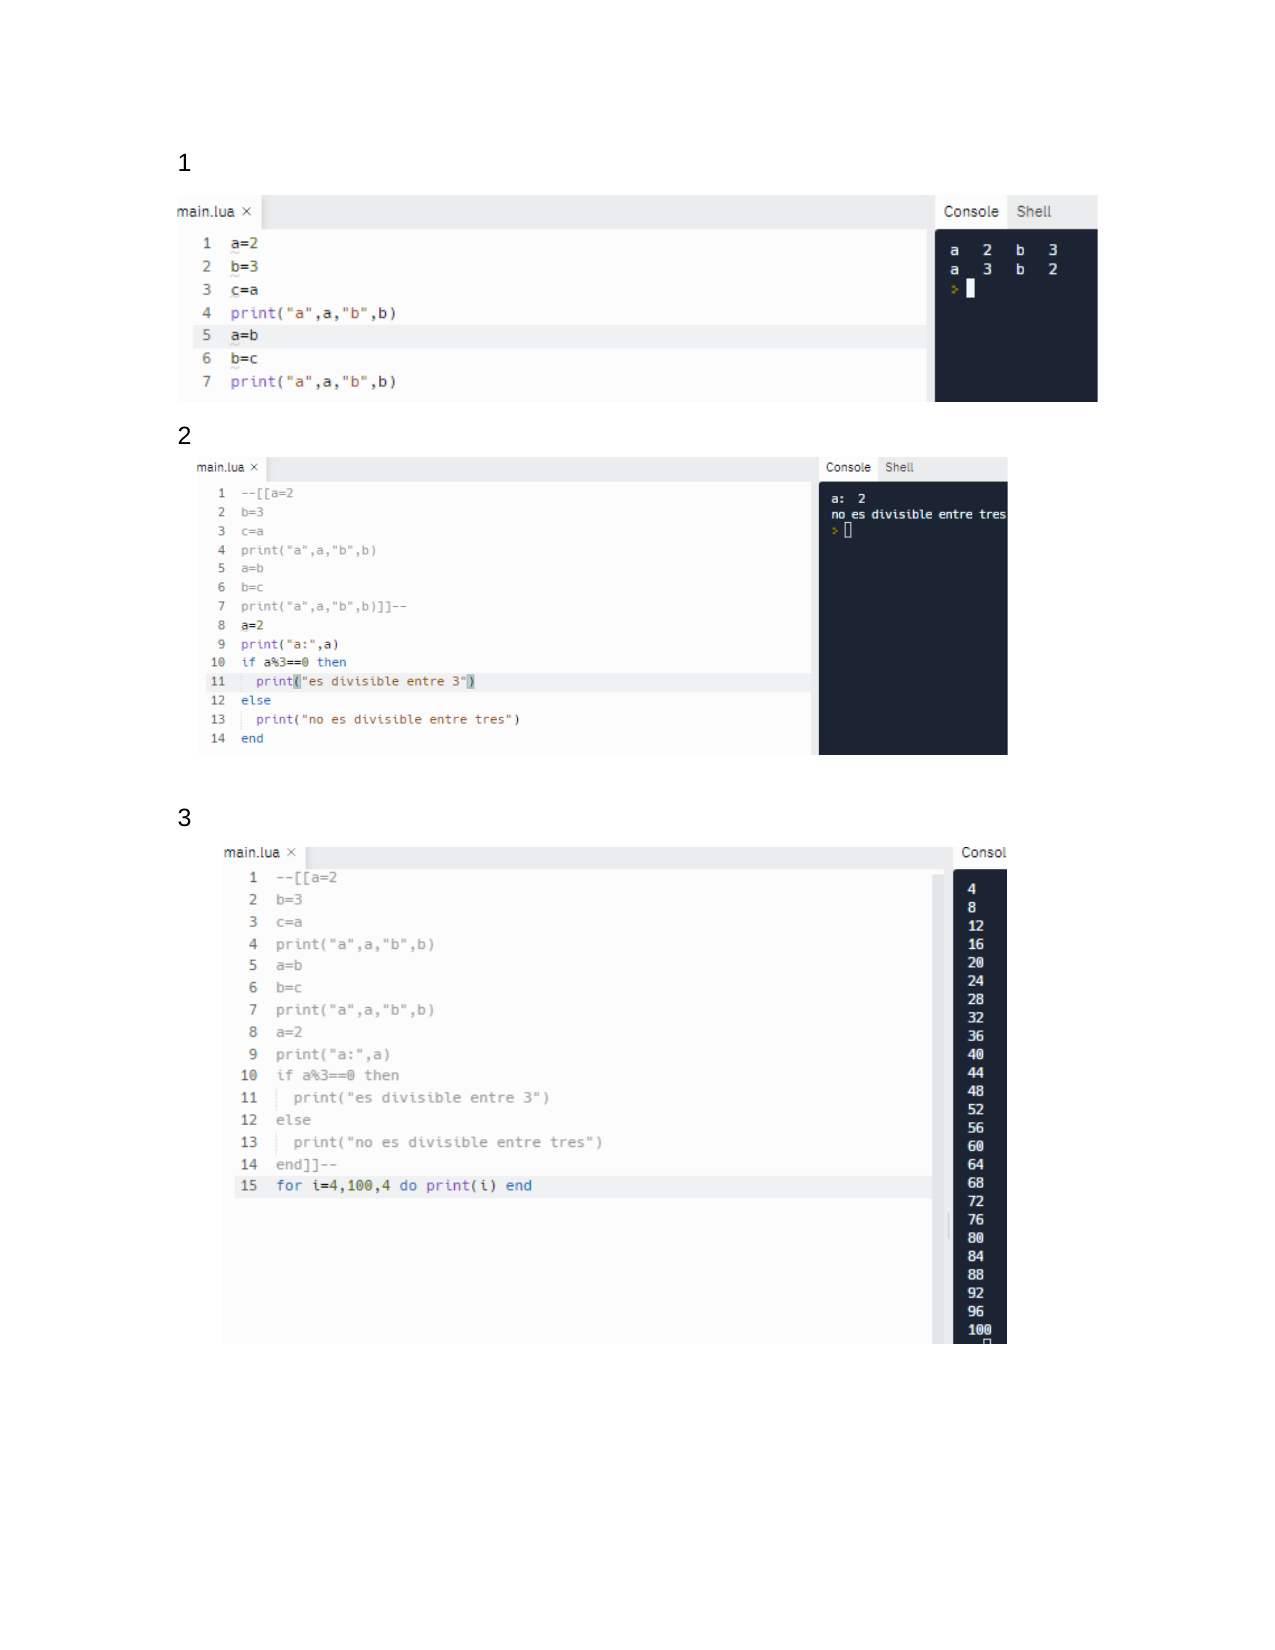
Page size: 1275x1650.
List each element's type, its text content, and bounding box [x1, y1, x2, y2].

text 2 [177, 421, 1098, 449]
text 1 [177, 148, 1098, 176]
text 3 [177, 802, 1098, 831]
